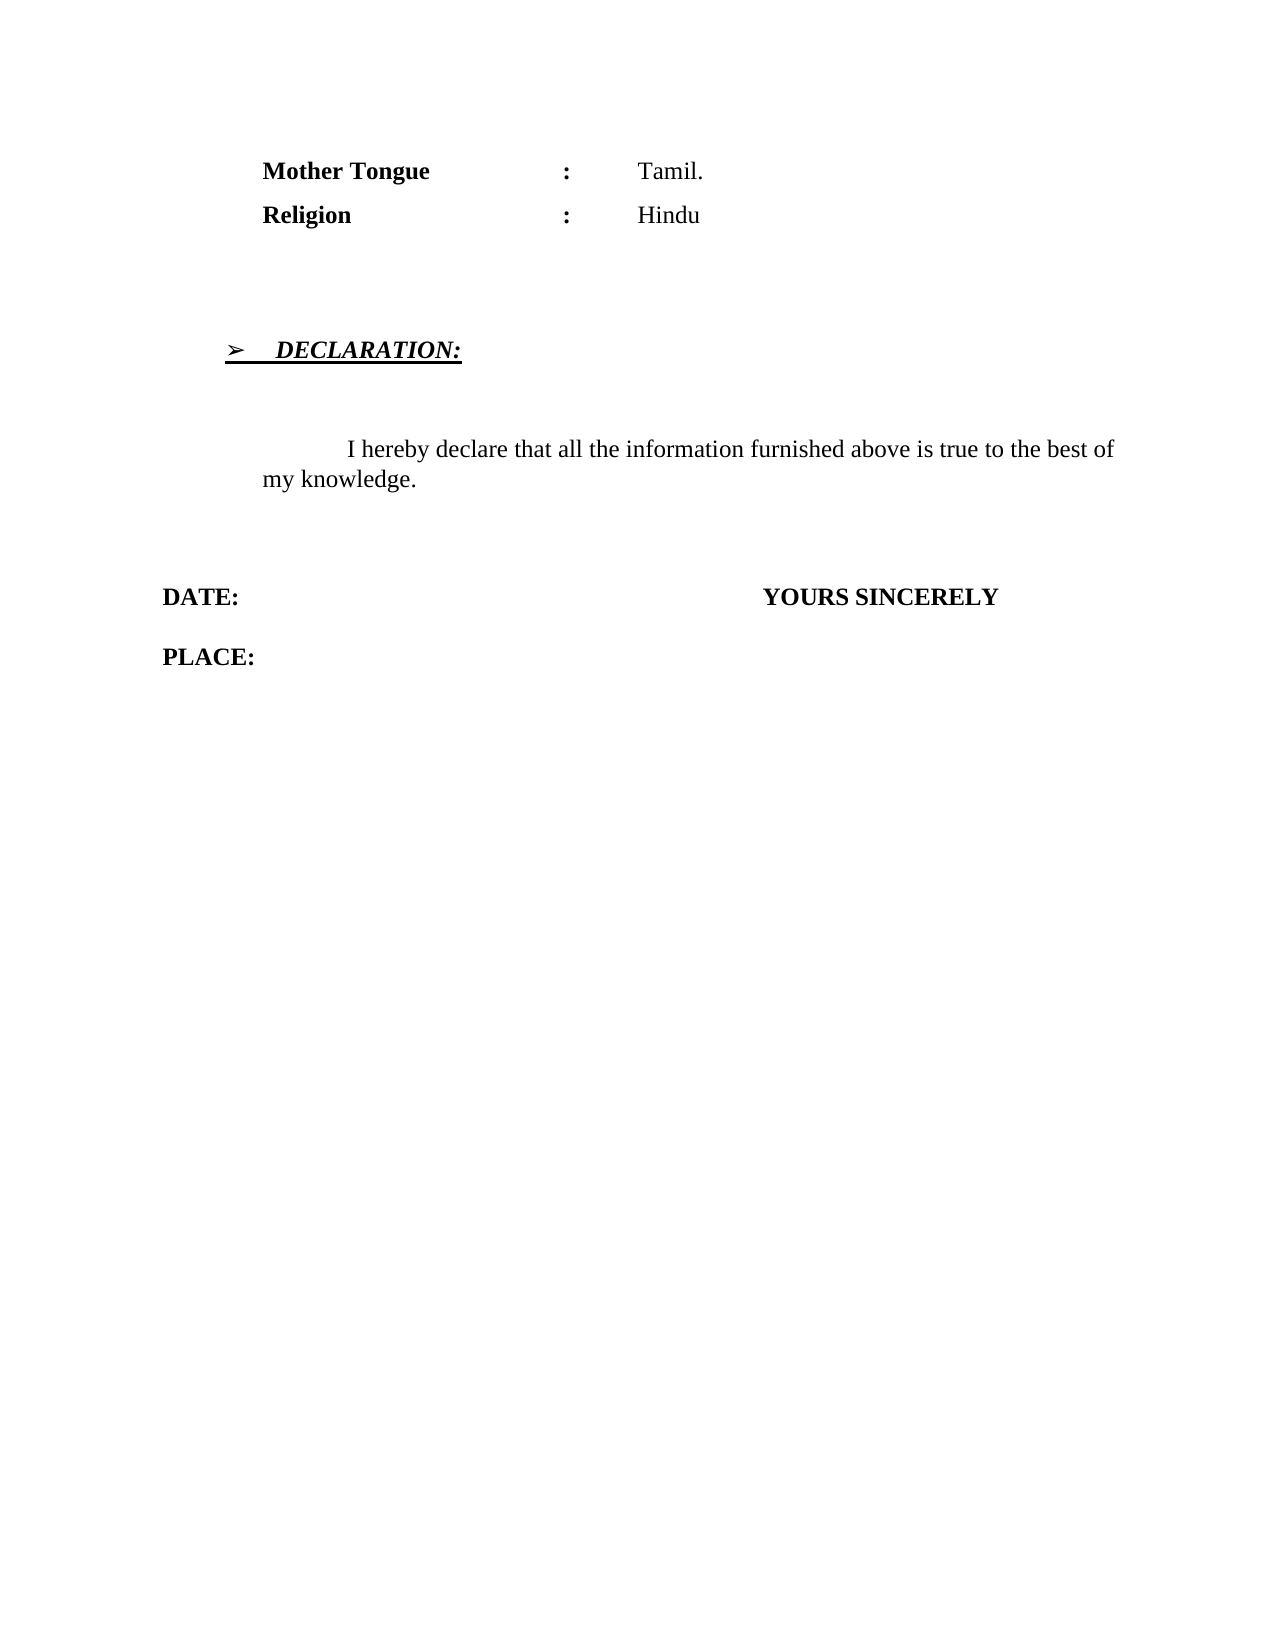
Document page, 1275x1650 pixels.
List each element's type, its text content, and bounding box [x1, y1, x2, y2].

text DATE: YOURS SINCERELY [162, 582, 1026, 611]
list DECLARATION: [225, 332, 1146, 366]
text Religion : Hindu [262, 200, 1146, 229]
text Mother Tongue : Tamil. [262, 156, 1146, 185]
text I hereby declare that all the information furnished above is true to the best of my knowledge. [262, 434, 1117, 492]
text PLACE: [162, 642, 1146, 671]
